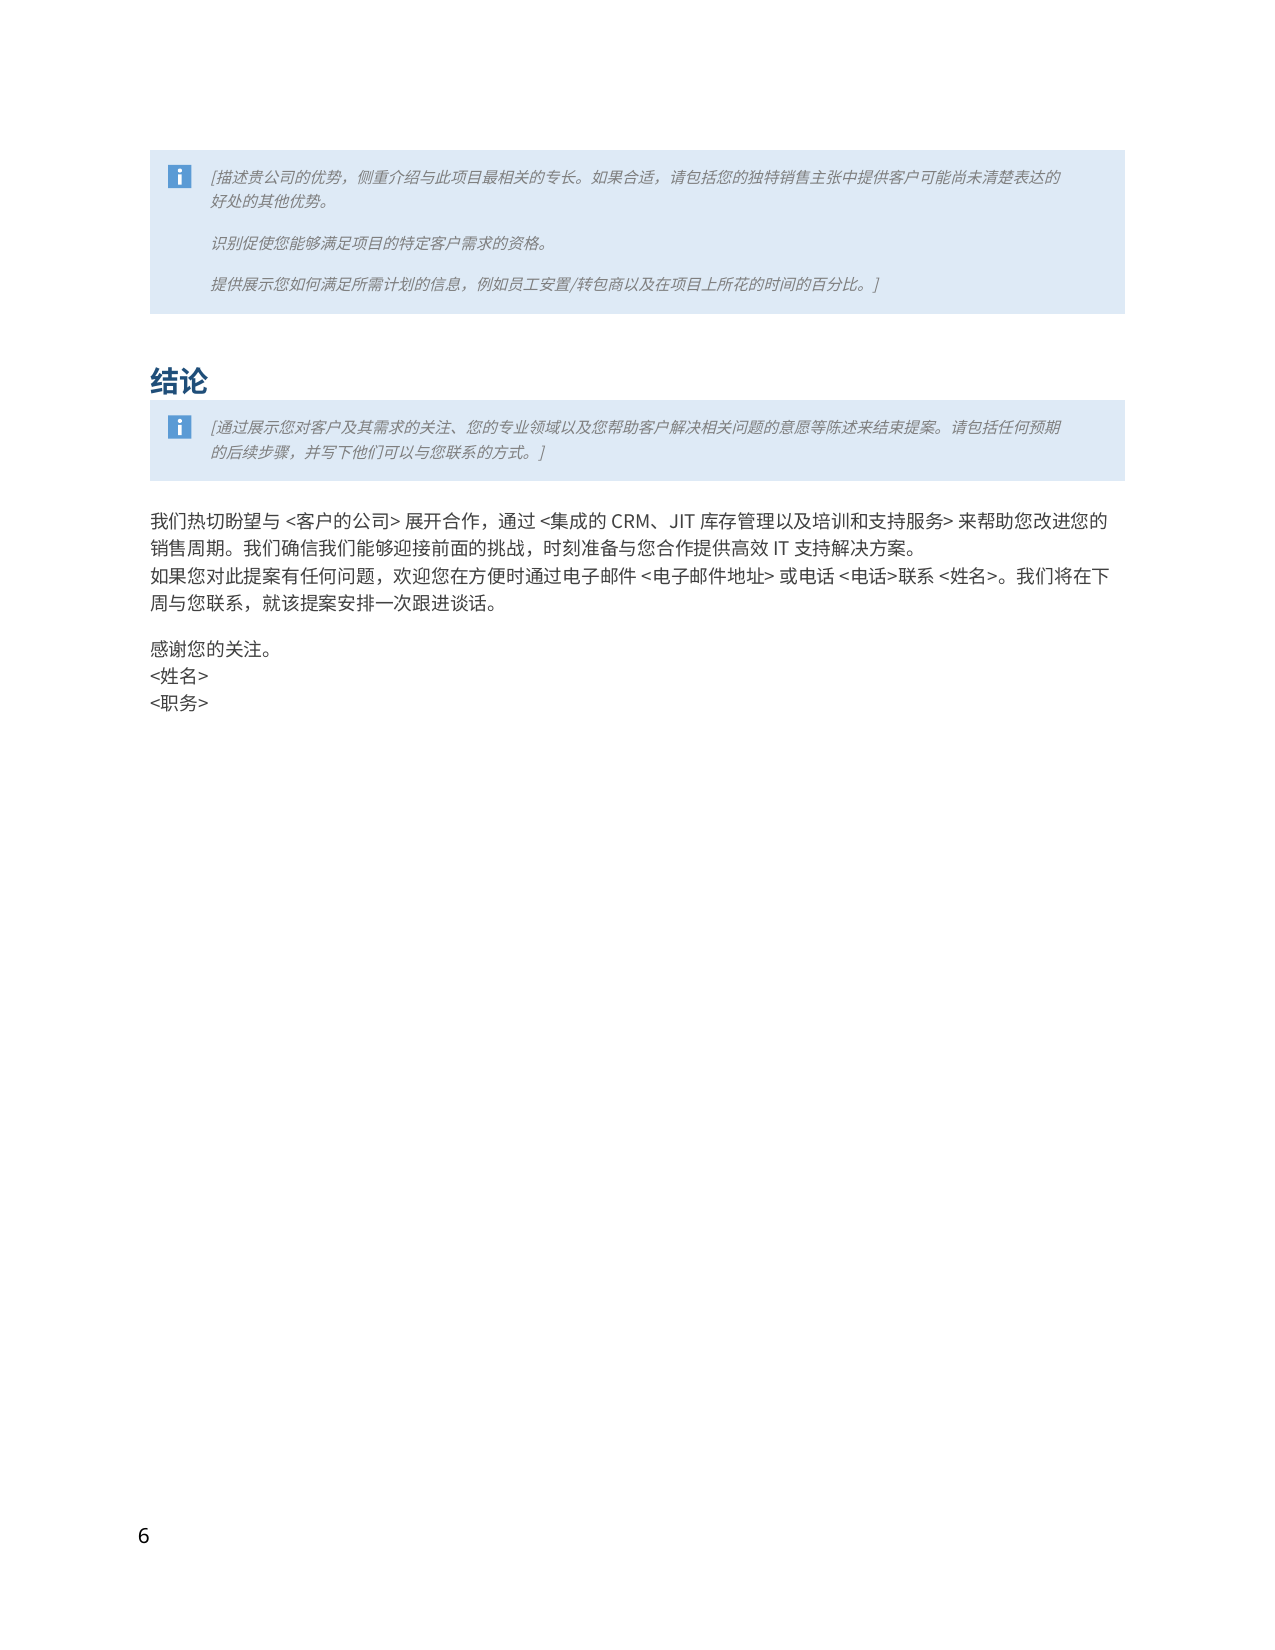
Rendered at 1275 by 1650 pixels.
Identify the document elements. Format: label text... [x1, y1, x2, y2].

subtitle 结论 [150, 358, 1125, 400]
text <姓名> <职务> [150, 662, 1125, 716]
text 我们热切盼望与 展开合作，通过 <集成的 CRM、JIT 库存管理以及培训和支持服务> 来帮助您改进您的销售周期。我们确信我们能够迎接前面的挑战，时刻准备与您合作提供高效 IT 支持解决方案。 [150, 507, 1125, 561]
text 如果您对此提案有任何问题，欢迎您在方便时通过电子邮件 <电子邮件地址> 或电话 <电话>联系 <姓名>。我们将在下周与您联系，就该提案安排一次跟进谈话。 [150, 561, 1125, 616]
text 感谢您的关注。 [150, 634, 1125, 662]
